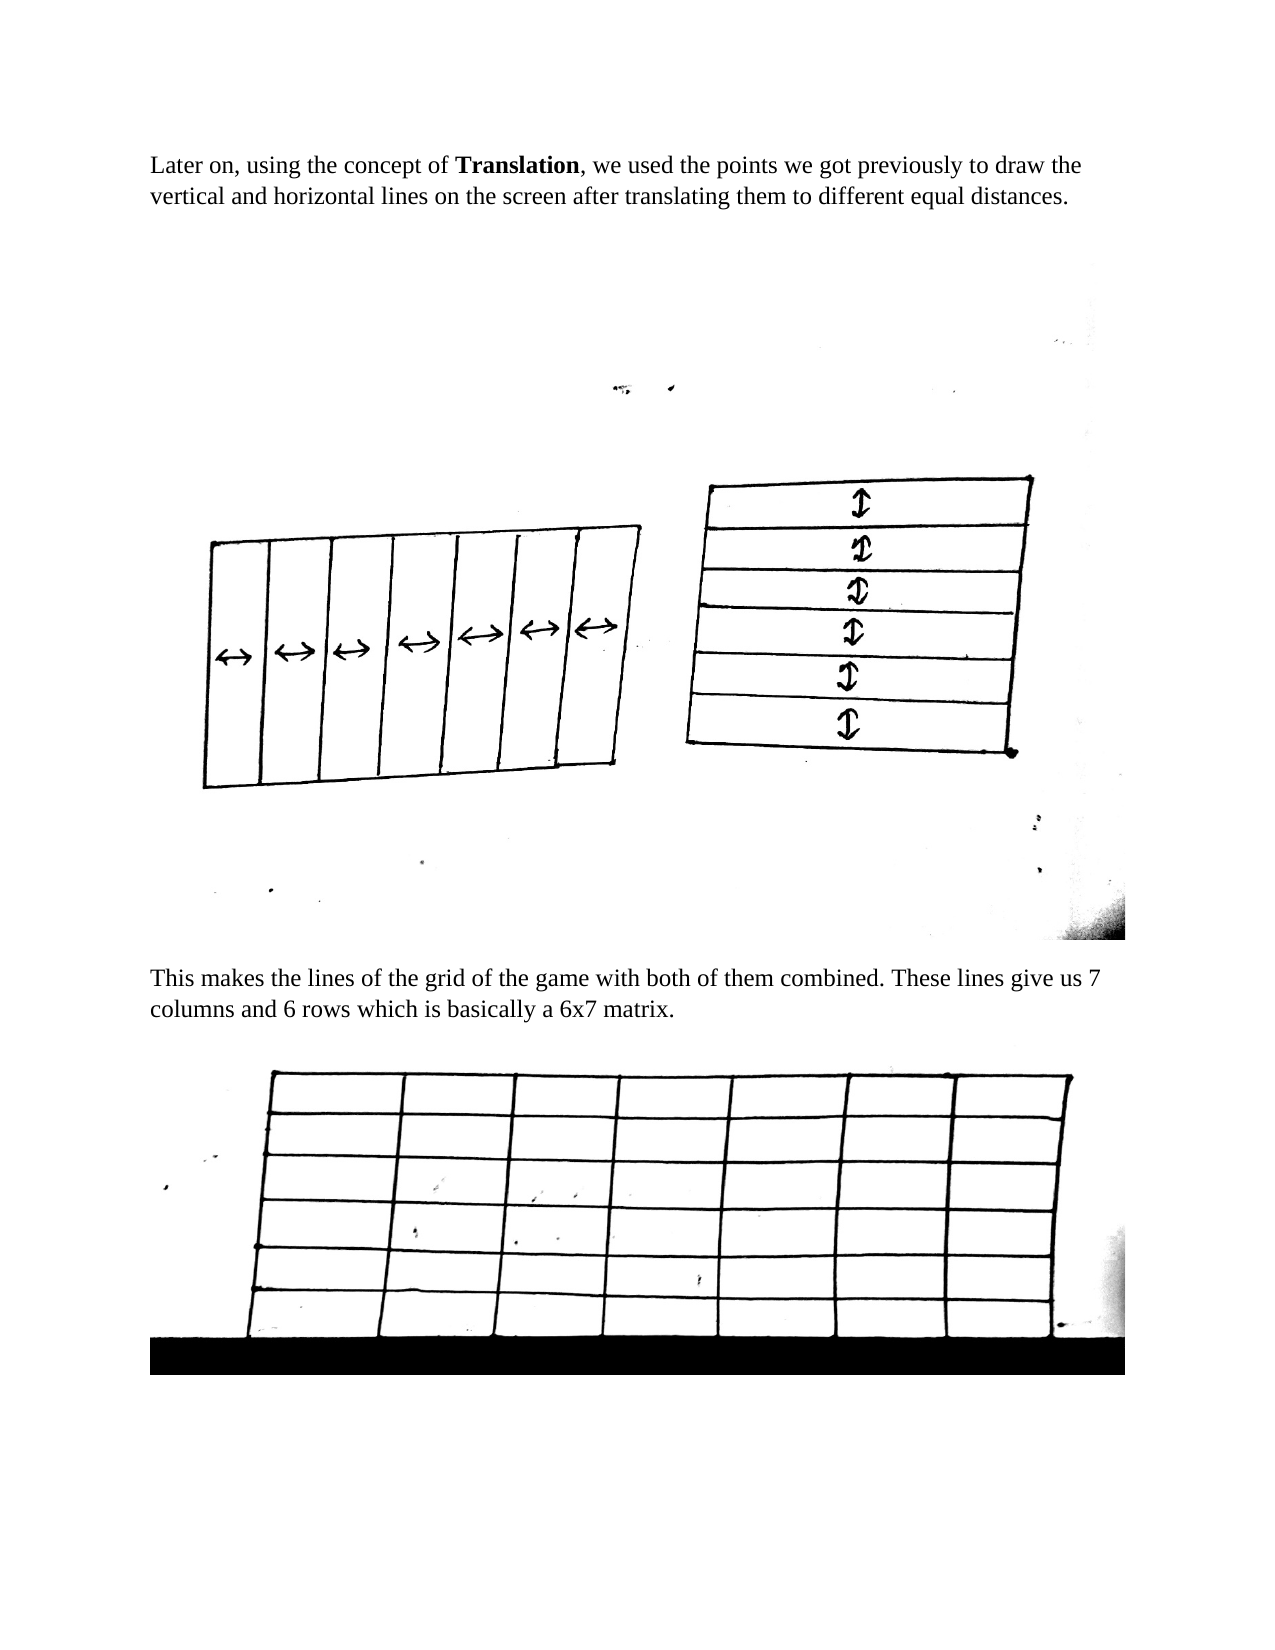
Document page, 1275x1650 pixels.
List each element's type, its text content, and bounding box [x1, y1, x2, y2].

text Later on, using the concept of Translation, we used the points we got previously to draw the vertical and horizontal lines on the screen after translating them to different equal distances. [150, 150, 1125, 263]
text This makes the lines of the grid of the game with both of them combined. These lines give us 7 columns and 6 rows which is basically a 6x7 matrix. [150, 963, 1125, 1023]
picture [150, 263, 1125, 940]
picture [150, 1042, 1125, 1375]
